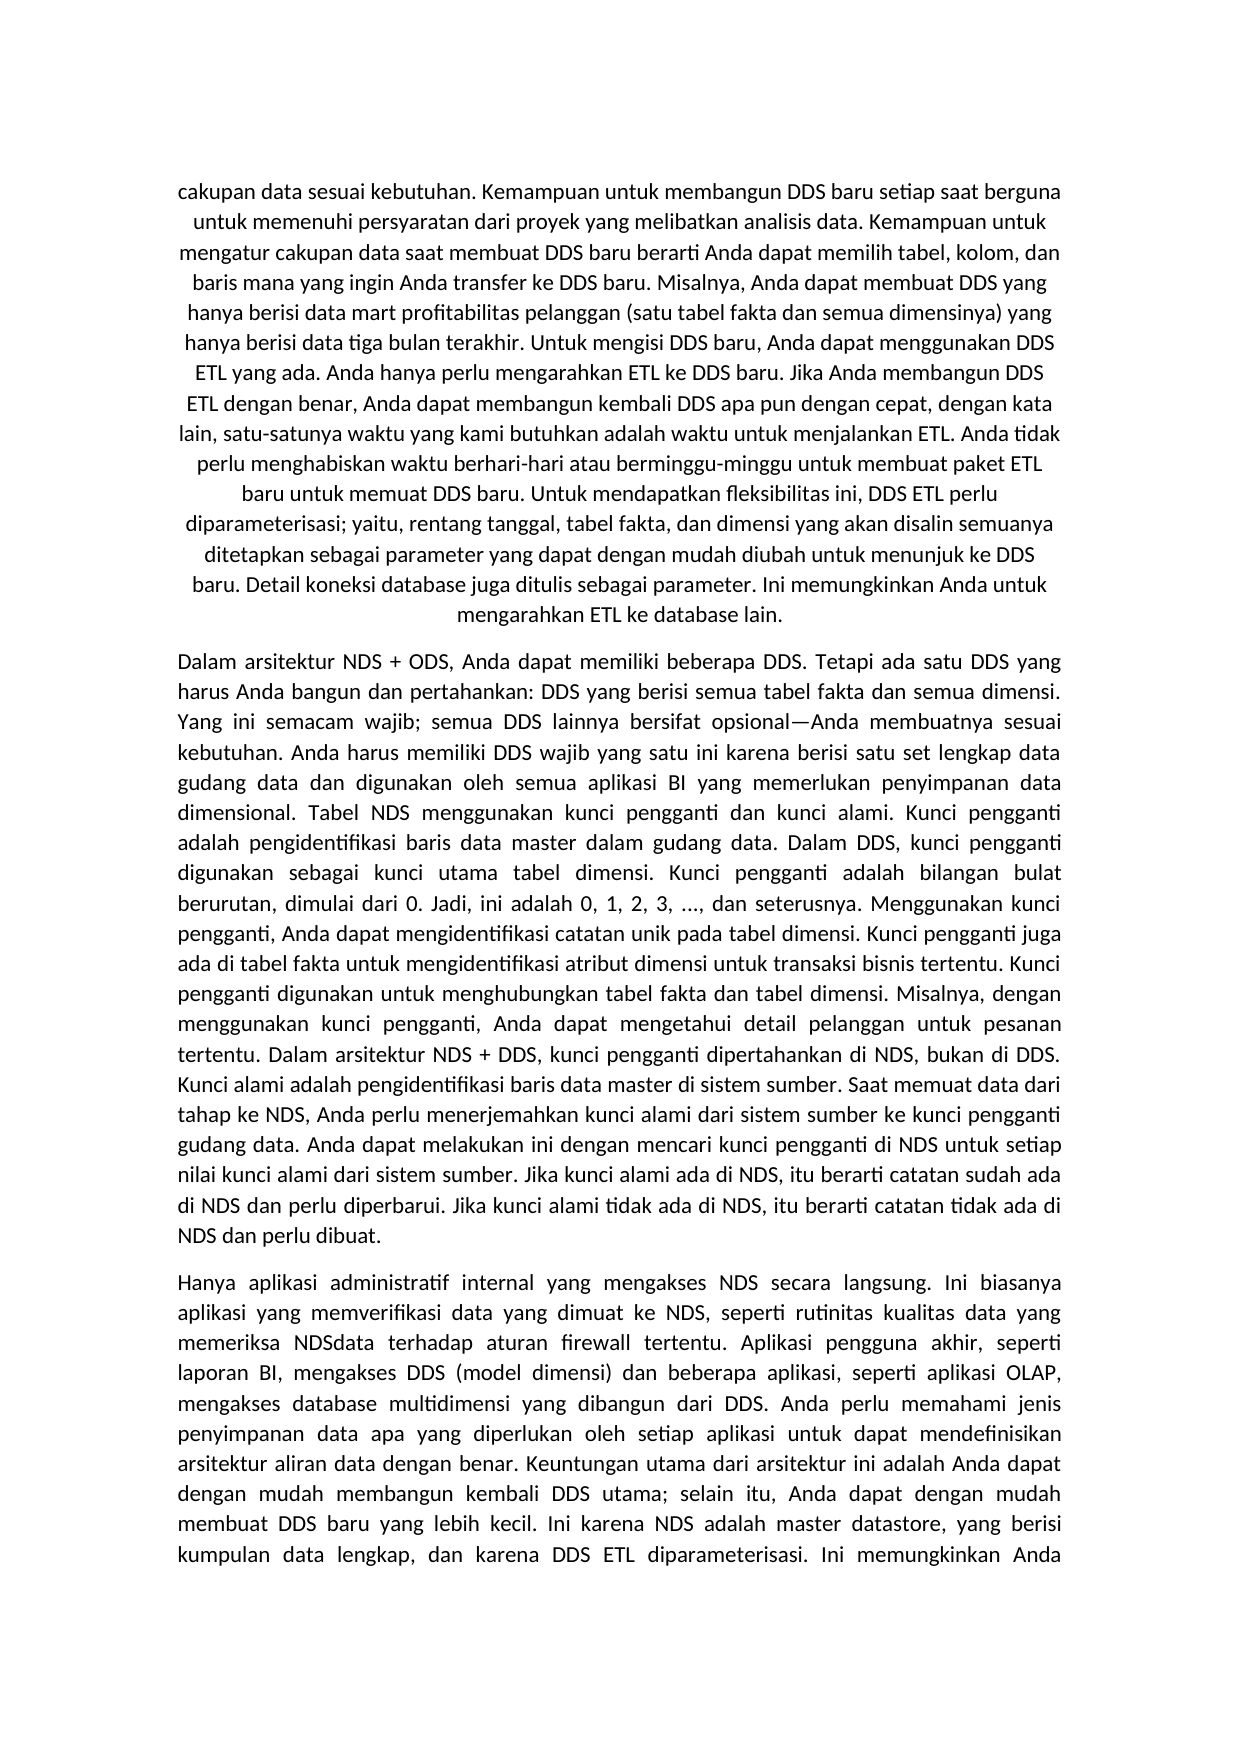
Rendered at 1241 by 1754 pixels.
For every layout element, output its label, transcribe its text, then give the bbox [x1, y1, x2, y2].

text Dalam arsitektur NDS + ODS, Anda dapat memiliki beberapa DDS. Tetapi ada satu DDS yang harus Anda bangun dan pertahankan: DDS yang berisi semua tabel fakta dan semua dimensi. Yang ini semacam wajib; semua DDS lainnya bersifat opsional—Anda membuatnya sesuai kebutuhan. Anda harus memiliki DDS wajib yang satu ini karena berisi satu set lengkap data gudang data dan digunakan oleh semua aplikasi BI yang memerlukan penyimpanan data dimensional. Tabel NDS menggunakan kunci pengganti dan kunci alami. Kunci pengganti adalah pengidentifikasi baris data master dalam gudang data. Dalam DDS, kunci pengganti digunakan sebagai kunci utama tabel dimensi. Kunci pengganti adalah bilangan bulat berurutan, dimulai dari 0. Jadi, ini adalah 0, 1, 2, 3, ..., dan seterusnya. Menggunakan kunci pengganti, Anda dapat mengidentifikasi catatan unik pada tabel dimensi. Kunci pengganti juga ada di tabel fakta untuk mengidentifikasi atribut dimensi untuk transaksi bisnis tertentu. Kunci pengganti digunakan untuk menghubungkan tabel fakta dan tabel dimensi. Misalnya, dengan menggunakan kunci pengganti, Anda dapat mengetahui detail pelanggan untuk pesanan tertentu. Dalam arsitektur NDS + DDS, kunci pengganti dipertahankan di NDS, bukan di DDS. Kunci alami adalah pengidentifikasi baris data master di sistem sumber. Saat memuat data dari tahap ke NDS, Anda perlu menerjemahkan kunci alami dari sistem sumber ke kunci pengganti gudang data. Anda dapat melakukan ini dengan mencari kunci pengganti di NDS untuk setiap nilai kunci alami dari sistem sumber. Jika kunci alami ada di NDS, itu berarti catatan sudah ada di NDS dan perlu diperbarui. Jika kunci alami tidak ada di NDS, itu berarti catatan tidak ada di NDS dan perlu dibuat. [177, 647, 1063, 1249]
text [177, 1268, 1063, 1568]
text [177, 177, 1063, 628]
